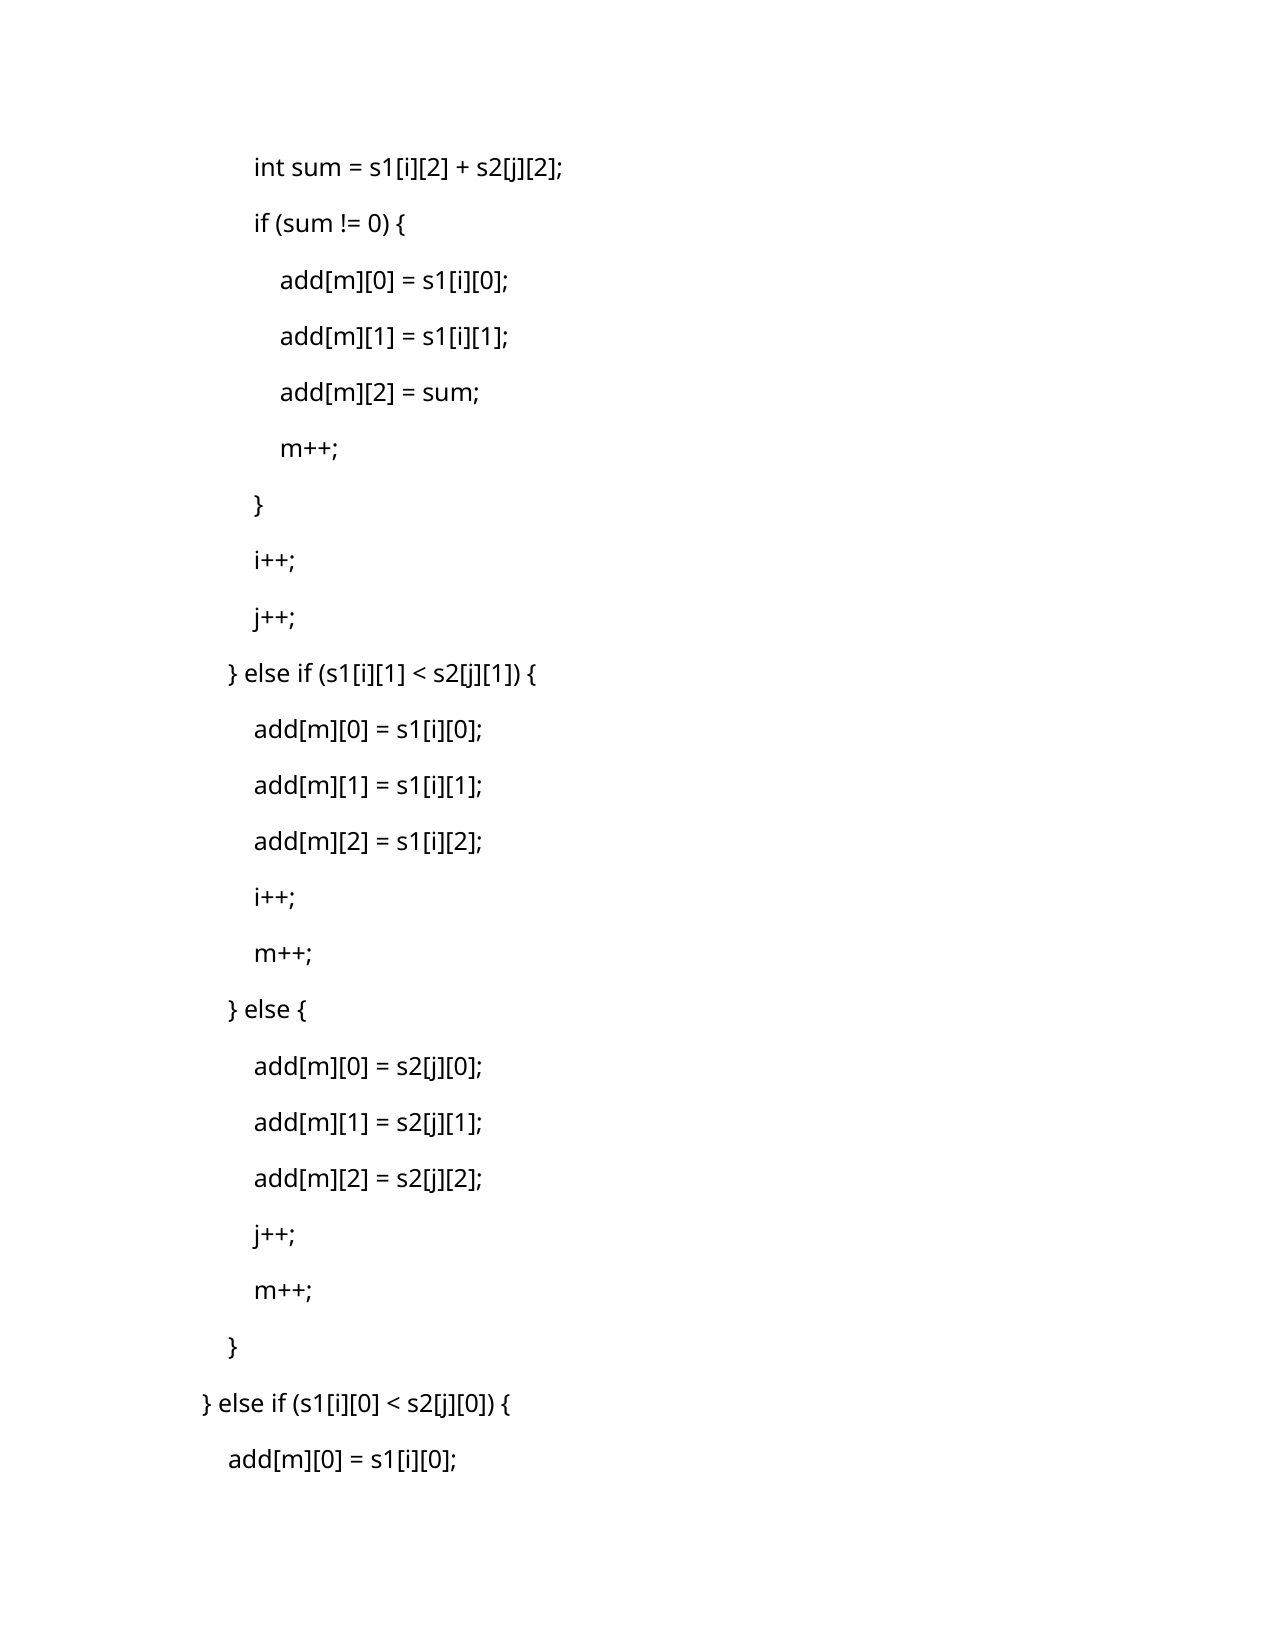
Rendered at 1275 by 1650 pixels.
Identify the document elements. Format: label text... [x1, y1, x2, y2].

text add[m][2] = s2[j][2]; [150, 1161, 1125, 1195]
text add[m][1] = s1[i][1]; [150, 768, 1125, 802]
text j++; [150, 1217, 1125, 1251]
text add[m][0] = s1[i][0]; [150, 711, 1125, 746]
text } [150, 487, 1125, 521]
text add[m][0] = s1[i][0]; [150, 1441, 1125, 1475]
text add[m][2] = sum; [150, 374, 1125, 409]
text m++; [150, 936, 1125, 970]
text } else if (s1[i][0] < s2[j][0]) { [150, 1385, 1125, 1419]
text } else { [150, 992, 1125, 1026]
text add[m][1] = s1[i][1]; [150, 318, 1125, 352]
text j++; [150, 599, 1125, 633]
text m++; [150, 431, 1125, 465]
text int sum = s1[i][2] + s2[j][2]; [150, 150, 1125, 184]
text } else if (s1[i][1] < s2[j][1]) { [150, 655, 1125, 689]
text add[m][1] = s2[j][1]; [150, 1104, 1125, 1138]
text if (sum != 0) { [150, 206, 1125, 240]
text add[m][2] = s1[i][2]; [150, 824, 1125, 858]
text add[m][0] = s1[i][0]; [150, 262, 1125, 296]
text add[m][0] = s2[j][0]; [150, 1048, 1125, 1082]
text i++; [150, 543, 1125, 577]
text } [150, 1329, 1125, 1363]
text m++; [150, 1273, 1125, 1307]
text i++; [150, 880, 1125, 914]
